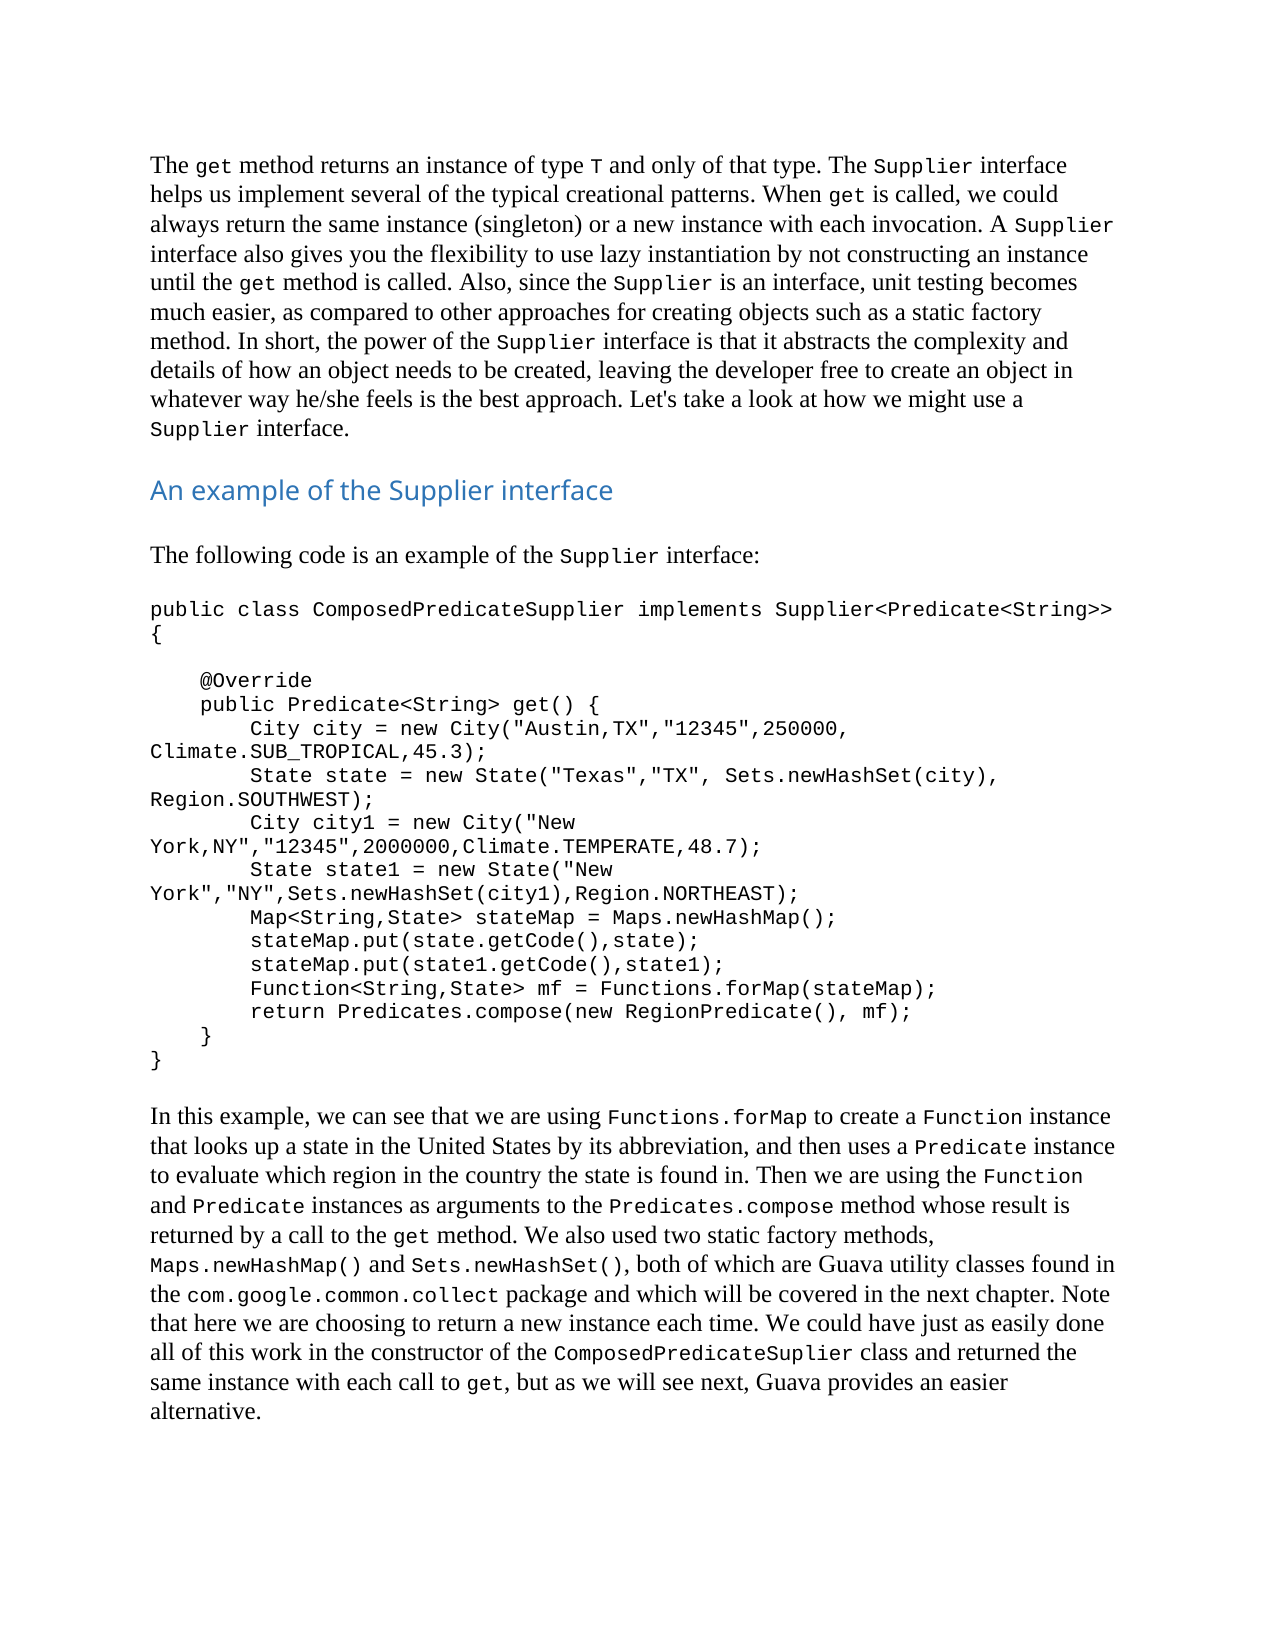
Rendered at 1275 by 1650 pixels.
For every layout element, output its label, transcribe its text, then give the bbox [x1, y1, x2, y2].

text In this example, we can see that we are using Functions.forMap to create a Function instance that looks up a state in the United States by its abbreviation, and then uses a Predicate instance to evaluate which region in the country the state is found in. Then we are using the Function and Predicate instances as arguments to the Predicates.compose method whose result is returned by a call to the get method. We also used two static factory methods, Maps.newHashMap() and Sets.newHashSet(), both of which are Guava utility classes found in the com.google.common.collect package and which will be covered in the next chapter. Note that here we are choosing to return a new instance each time. We could have just as easily done all of this work in the constructor of the ComposedPredicateSuplier class and returned the same instance with each call to get, but as we will see next, Guava provides an easier alternative. [150, 1101, 1125, 1425]
text The following code is an example of the Supplier interface: [150, 541, 1125, 570]
text } [150, 1049, 1125, 1072]
text stateMap.put(state1.getCode(),state1); [150, 954, 1125, 978]
text State state = new State("Texas","TX", Sets.newHashSet(city), Region.SOUTHWEST); [150, 765, 1125, 812]
text State state1 = new State("New York","NY",Sets.newHashSet(city1),Region.NORTHEAST); [150, 859, 1125, 907]
text City city1 = new City("New York,NY","12345",2000000,Climate.TEMPERATE,48.7); [150, 812, 1125, 859]
text @Override [150, 670, 1125, 694]
text public Predicate<String> get() { [150, 694, 1125, 718]
text Function<String,State> mf = Functions.forMap(stateMap); [150, 978, 1125, 1001]
text stateMap.put(state.getCode(),state); [150, 930, 1125, 954]
text City city = new City("Austin,TX","12345",250000, Climate.SUB_TROPICAL,45.3); [150, 718, 1125, 765]
text } [150, 1025, 1125, 1049]
text return Predicates.compose(new RegionPredicate(), mf); [150, 1001, 1125, 1025]
text public class ComposedPredicateSupplier implements Supplier<Predicate<String>> { [150, 599, 1125, 647]
subtitle An example of the Supplier interface [150, 472, 1125, 508]
text Map<String,State> stateMap = Maps.newHashMap(); [150, 907, 1125, 930]
text The get method returns an instance of type T and only of that type. The Supplier interface helps us implement several of the typical creational patterns. When get is called, we could always return the same instance (singleton) or a new instance with each invocation. A Supplier interface also gives you the flexibility to use lazy instantiation by not constructing an instance until the get method is called. Also, since the Supplier is an interface, unit testing becomes much easier, as compared to other approaches for creating objects such as a static factory method. In short, the power of the Supplier interface is that it abstracts the complexity and details of how an object needs to be created, leaving the developer free to create an object in whatever way he/she feels is the best approach. Let's take a look at how we might use a Supplier interface. [150, 150, 1125, 442]
